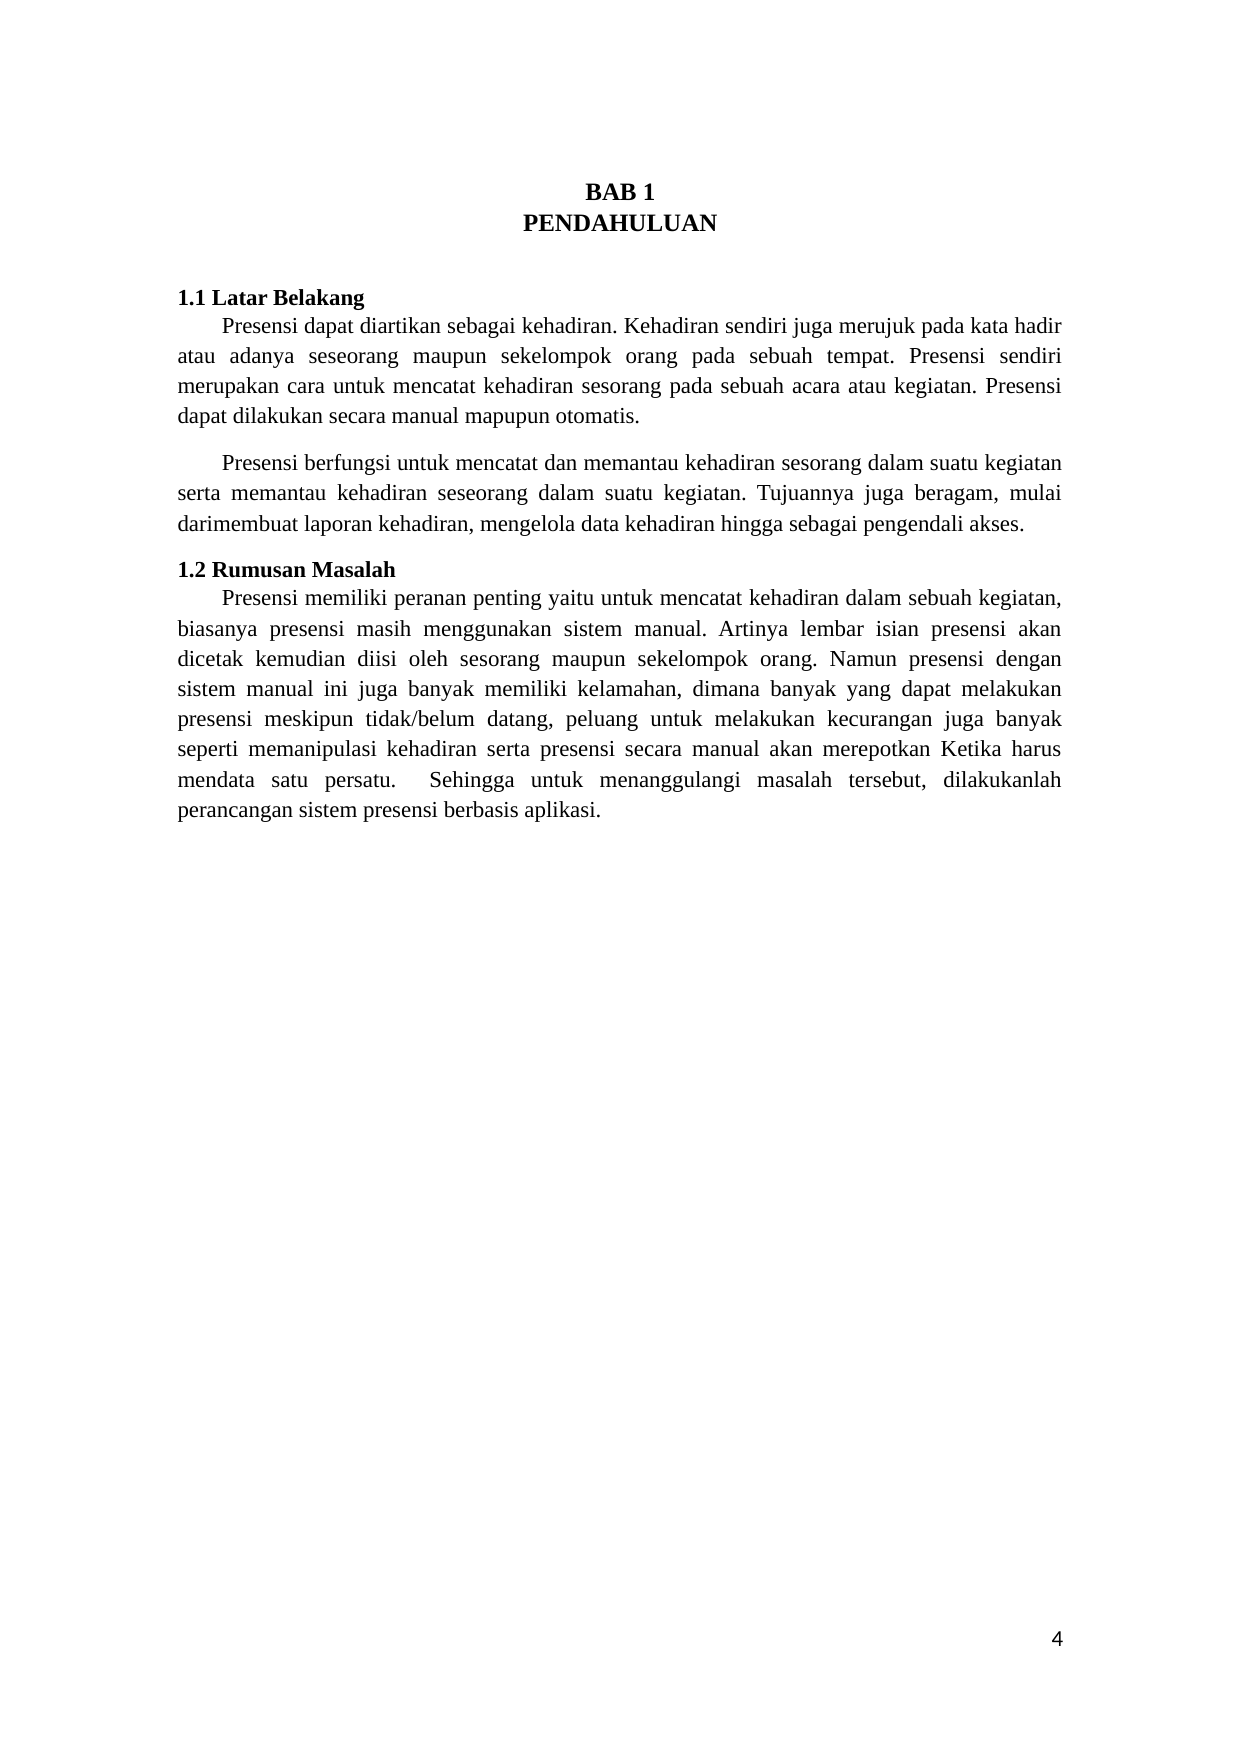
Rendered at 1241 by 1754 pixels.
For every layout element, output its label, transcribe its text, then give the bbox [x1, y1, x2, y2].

text Presensi berfungsi untuk mencatat dan memantau kehadiran sesorang dalam suatu kegiatan serta memantau kehadiran seseorang dalam suatu kegiatan. Tujuannya juga beragam, mulai darimembuat laporan kehadiran, mengelola data kehadiran hingga sebagai pengendali akses. [177, 449, 1063, 536]
text Presensi dapat diartikan sebagai kehadiran. Kehadiran sendiri juga merujuk pada kata hadir atau adanya seseorang maupun sekelompok orang pada sebuah tempat. Presensi sendiri merupakan cara untuk mencatat kehadiran sesorang pada sebuah acara atau kegiatan. Presensi dapat dilakukan secara manual mapupun otomatis. [177, 312, 1063, 429]
subtitle 1.2 Rumusan Masalah [177, 557, 1063, 583]
subtitle PENDAHULUAN [177, 208, 1063, 237]
subtitle 1.1 Latar Belakang [177, 284, 1063, 310]
subtitle BAB 1 [177, 177, 1063, 206]
text Presensi memiliki peranan penting yaitu untuk mencatat kehadiran dalam sebuah kegiatan, biasanya presensi masih menggunakan sistem manual. Artinya lembar isian presensi akan dicetak kemudian diisi oleh sesorang maupun sekelompok orang. Namun presensi dengan sistem manual ini juga banyak memiliki kelamahan, dimana banyak yang dapat melakukan presensi meskipun tidak/belum datang, peluang untuk melakukan kecurangan juga banyak seperti memanipulasi kehadiran serta presensi secara manual akan merepotkan Ketika harus mendata satu persatu. Sehingga untuk menanggulangi masalah tersebut, dilakukanlah perancangan sistem presensi berbasis aplikasi. [177, 584, 1063, 822]
